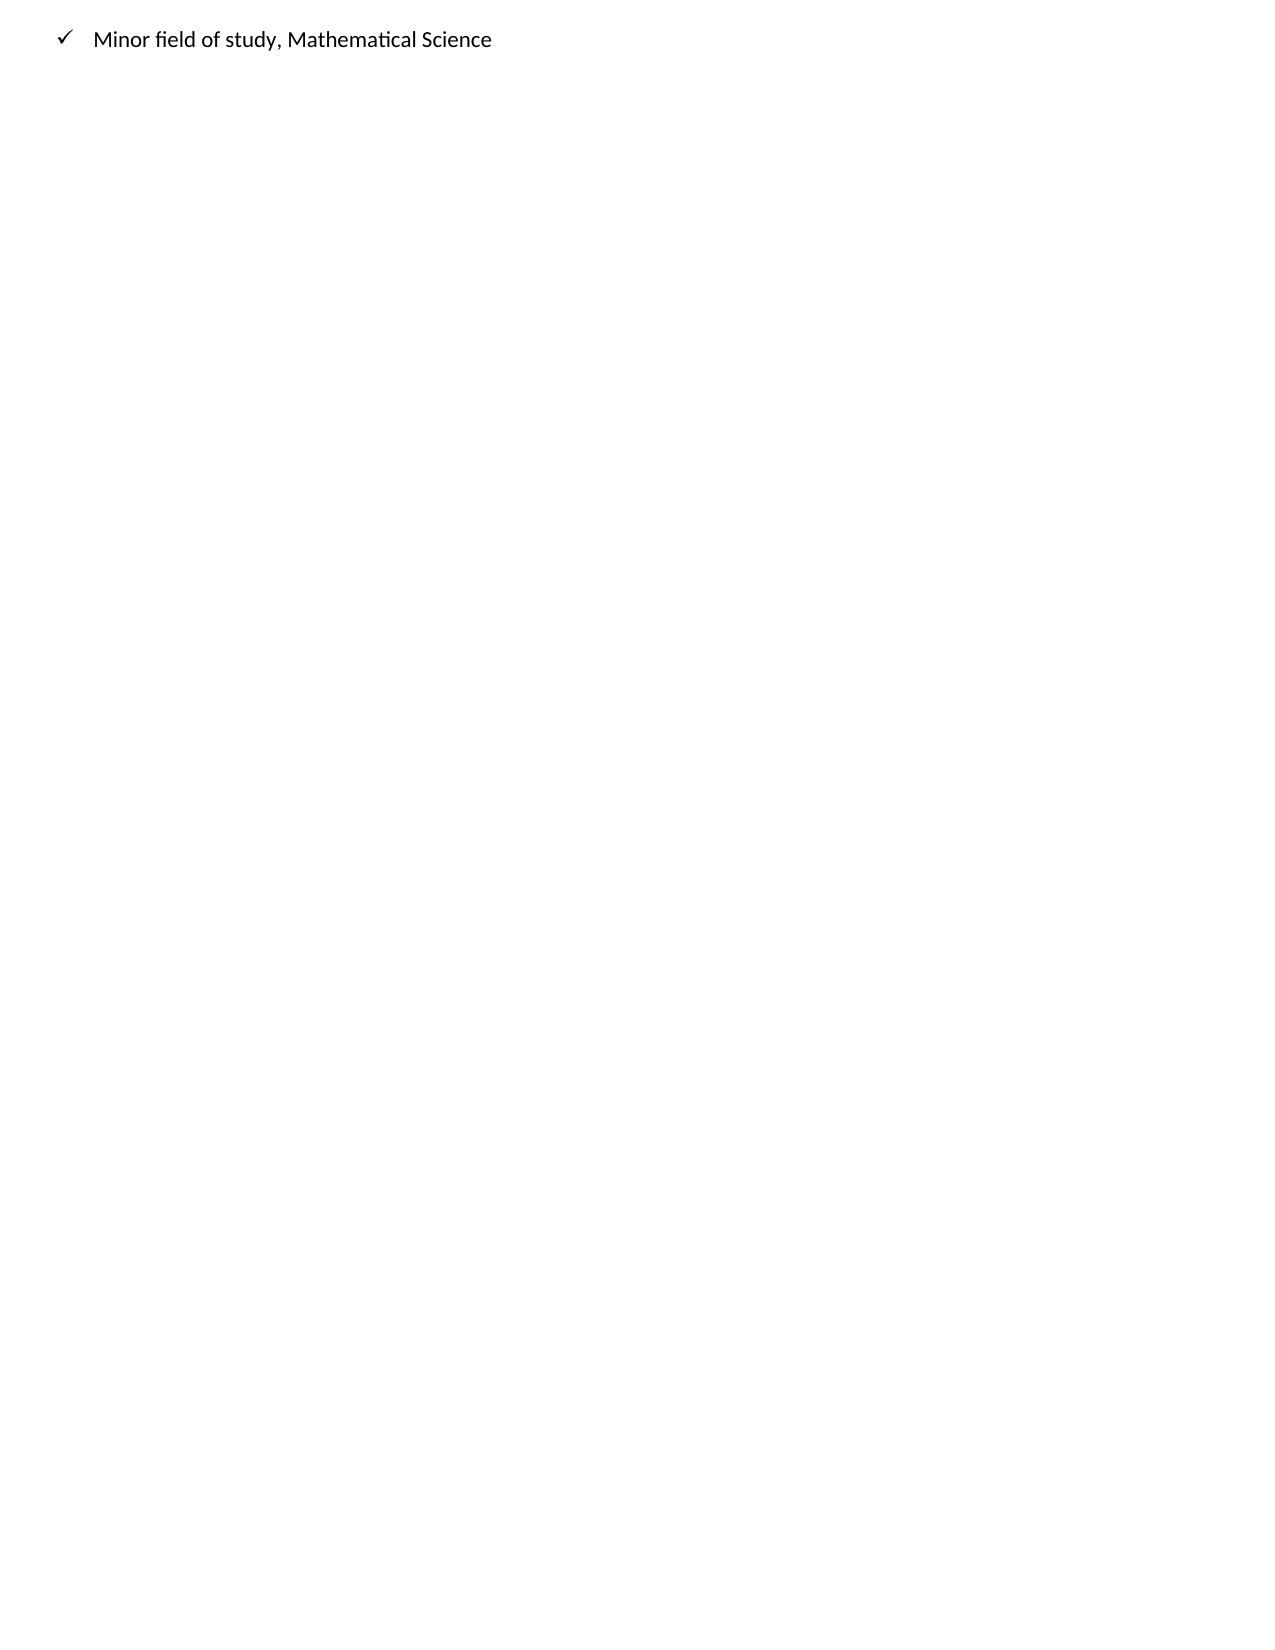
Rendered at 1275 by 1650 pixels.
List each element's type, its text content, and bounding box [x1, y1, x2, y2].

list Minor field of study, Mathematical Science [56, 26, 1249, 53]
